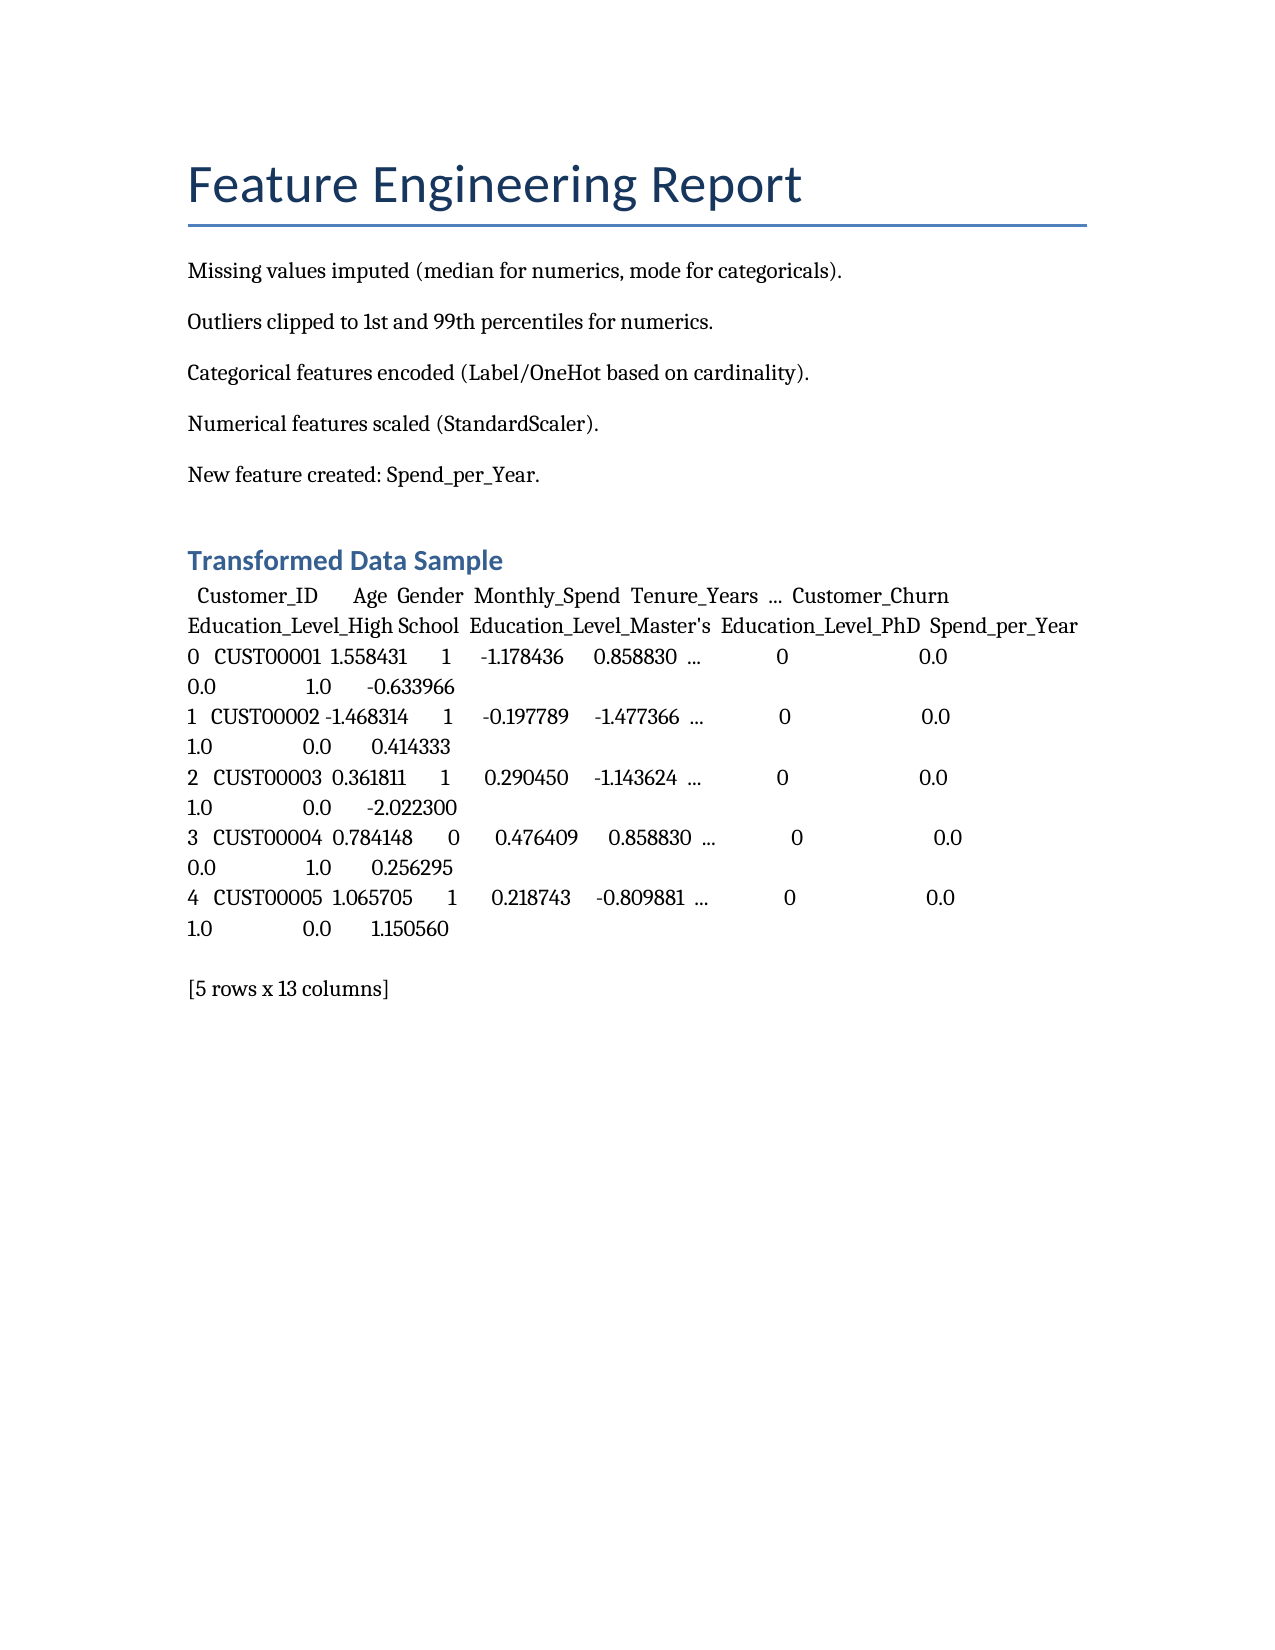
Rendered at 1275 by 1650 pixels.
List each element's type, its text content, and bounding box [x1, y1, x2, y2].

subtitle Transformed Data Sample [187, 542, 1087, 578]
text Customer_ID Age Gender Monthly_Spend Tenure_Years ... Customer_Churn Education_Level_High School Education_Level_Master's Education_Level_PhD Spend_per_Year 0 CUST00001 1.558431 1 -1.178436 0.858830 ... 0 0.0 0.0 1.0 -0.633966 1 CUST00002 -1.468314 1 -0.197789 -1.477366 ... 0 0.0 1.0 0.0 0.414333 2 CUST00003 0.361811 1 0.290450 -1.143624 ... 0 0.0 1.0 0.0 -2.022300 3 CUST00004 0.784148 0 0.476409 0.858830 ... 0 0.0 0.0 1.0 0.256295 4 CUST00005 1.065705 1 0.218743 -0.809881 ... 0 0.0 1.0 0.0 1.150560 [5 rows x 13 columns] [187, 583, 1087, 1002]
text Numerical features scaled (StandardScaler). [187, 411, 1087, 437]
text Categorical features encoded (Label/OneHot based on cardinality). [187, 360, 1087, 386]
text Missing values imputed (median for numerics, mode for categoricals). [187, 258, 1087, 284]
text New feature created: Spend_per_Year. [187, 462, 1087, 488]
text Outliers clipped to 1st and 99th percentiles for numerics. [187, 309, 1087, 335]
title Feature Engineering Report [187, 150, 1087, 227]
